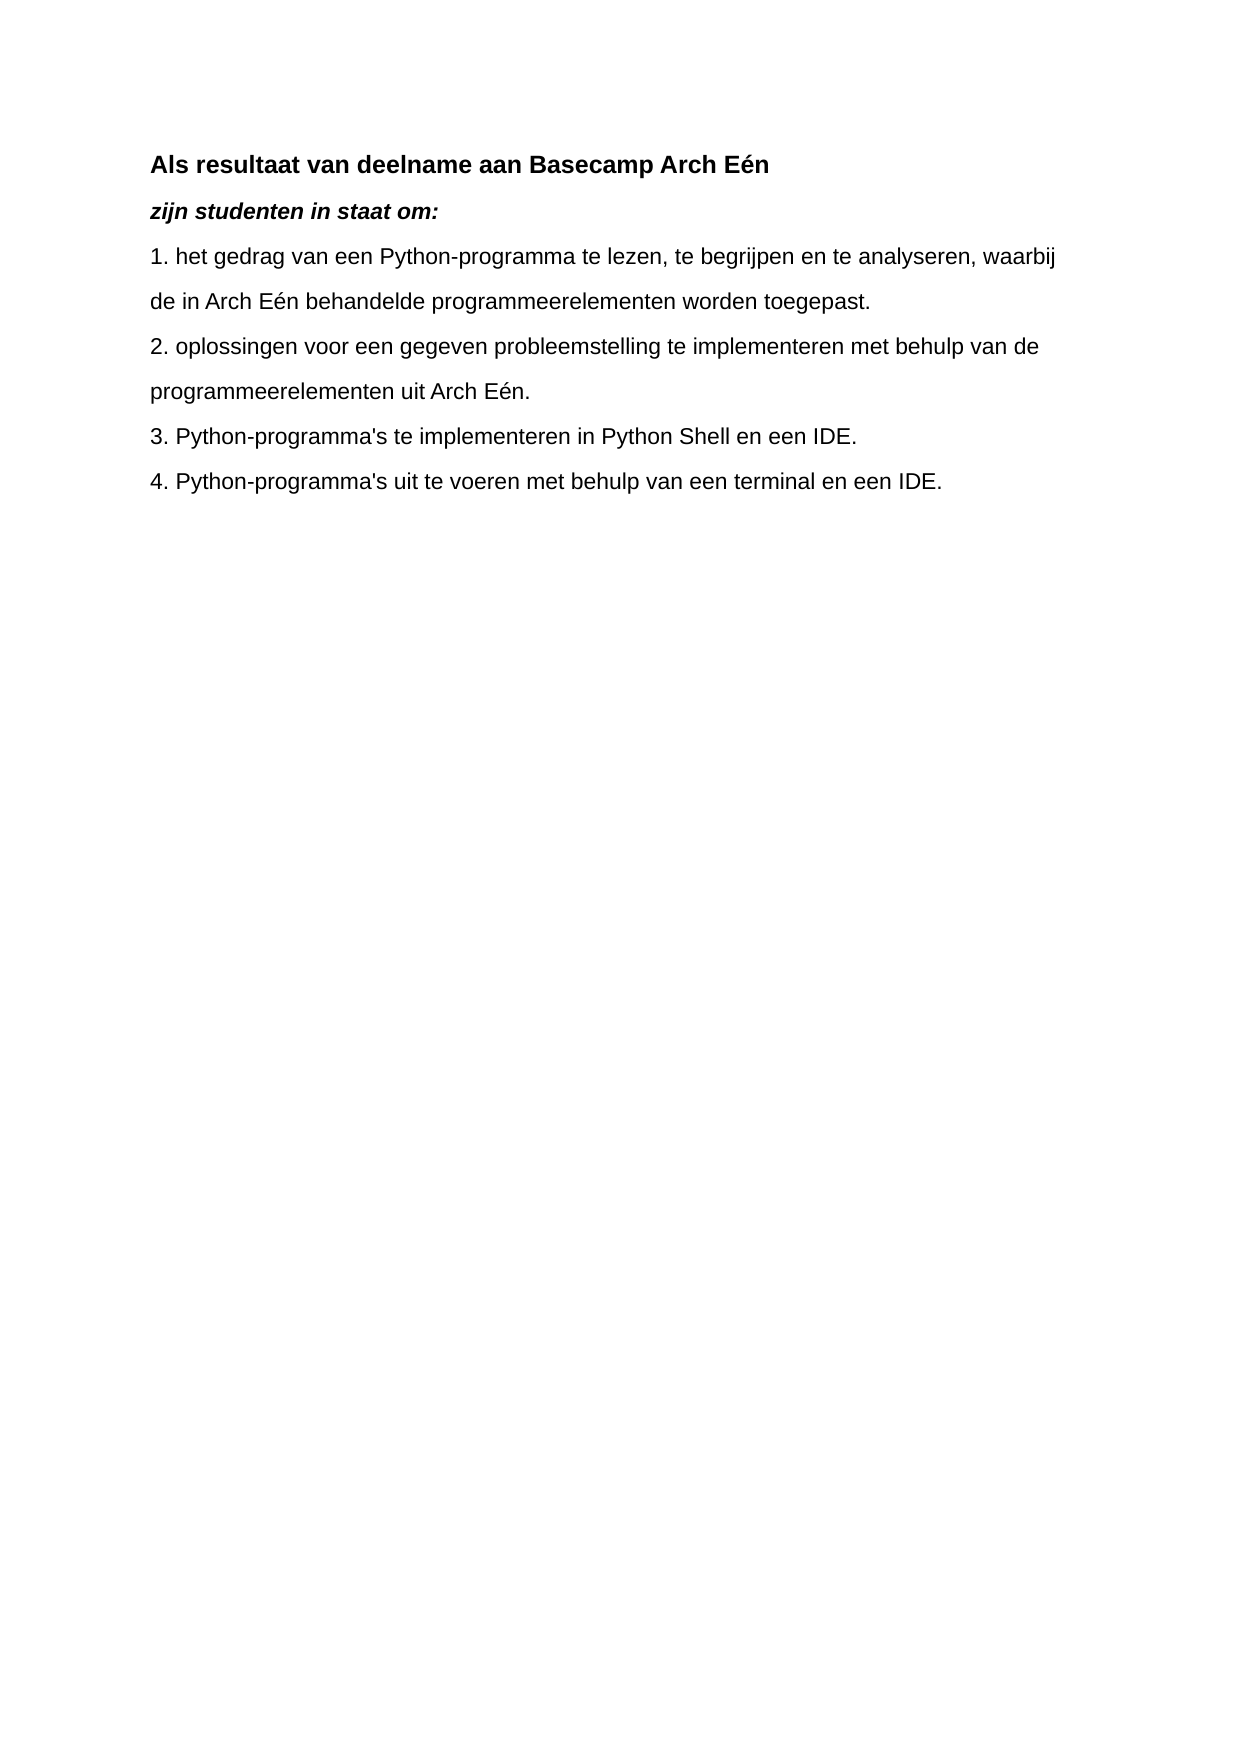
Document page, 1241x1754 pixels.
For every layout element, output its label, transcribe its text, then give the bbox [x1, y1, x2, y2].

text zijn studenten in staat om: [150, 198, 1090, 224]
text 3. Python-programma's te implementeren in Python Shell en een IDE. [150, 423, 1090, 449]
text programmeerelementen uit Arch Eén. [150, 378, 1090, 404]
text 1. het gedrag van een Python-programma te lezen, te begrijpen en te analyseren, waarbij [150, 243, 1090, 269]
text 2. oplossingen voor een gegeven probleemstelling te implementeren met behulp van de [150, 333, 1090, 359]
text Als resultaat van deelname aan Basecamp Arch Eén [150, 150, 1090, 179]
text de in Arch Eén behandelde programmeerelementen worden toegepast. [150, 288, 1090, 314]
text 4. Python-programma's uit te voeren met behulp van een terminal en een IDE. [150, 468, 1090, 495]
